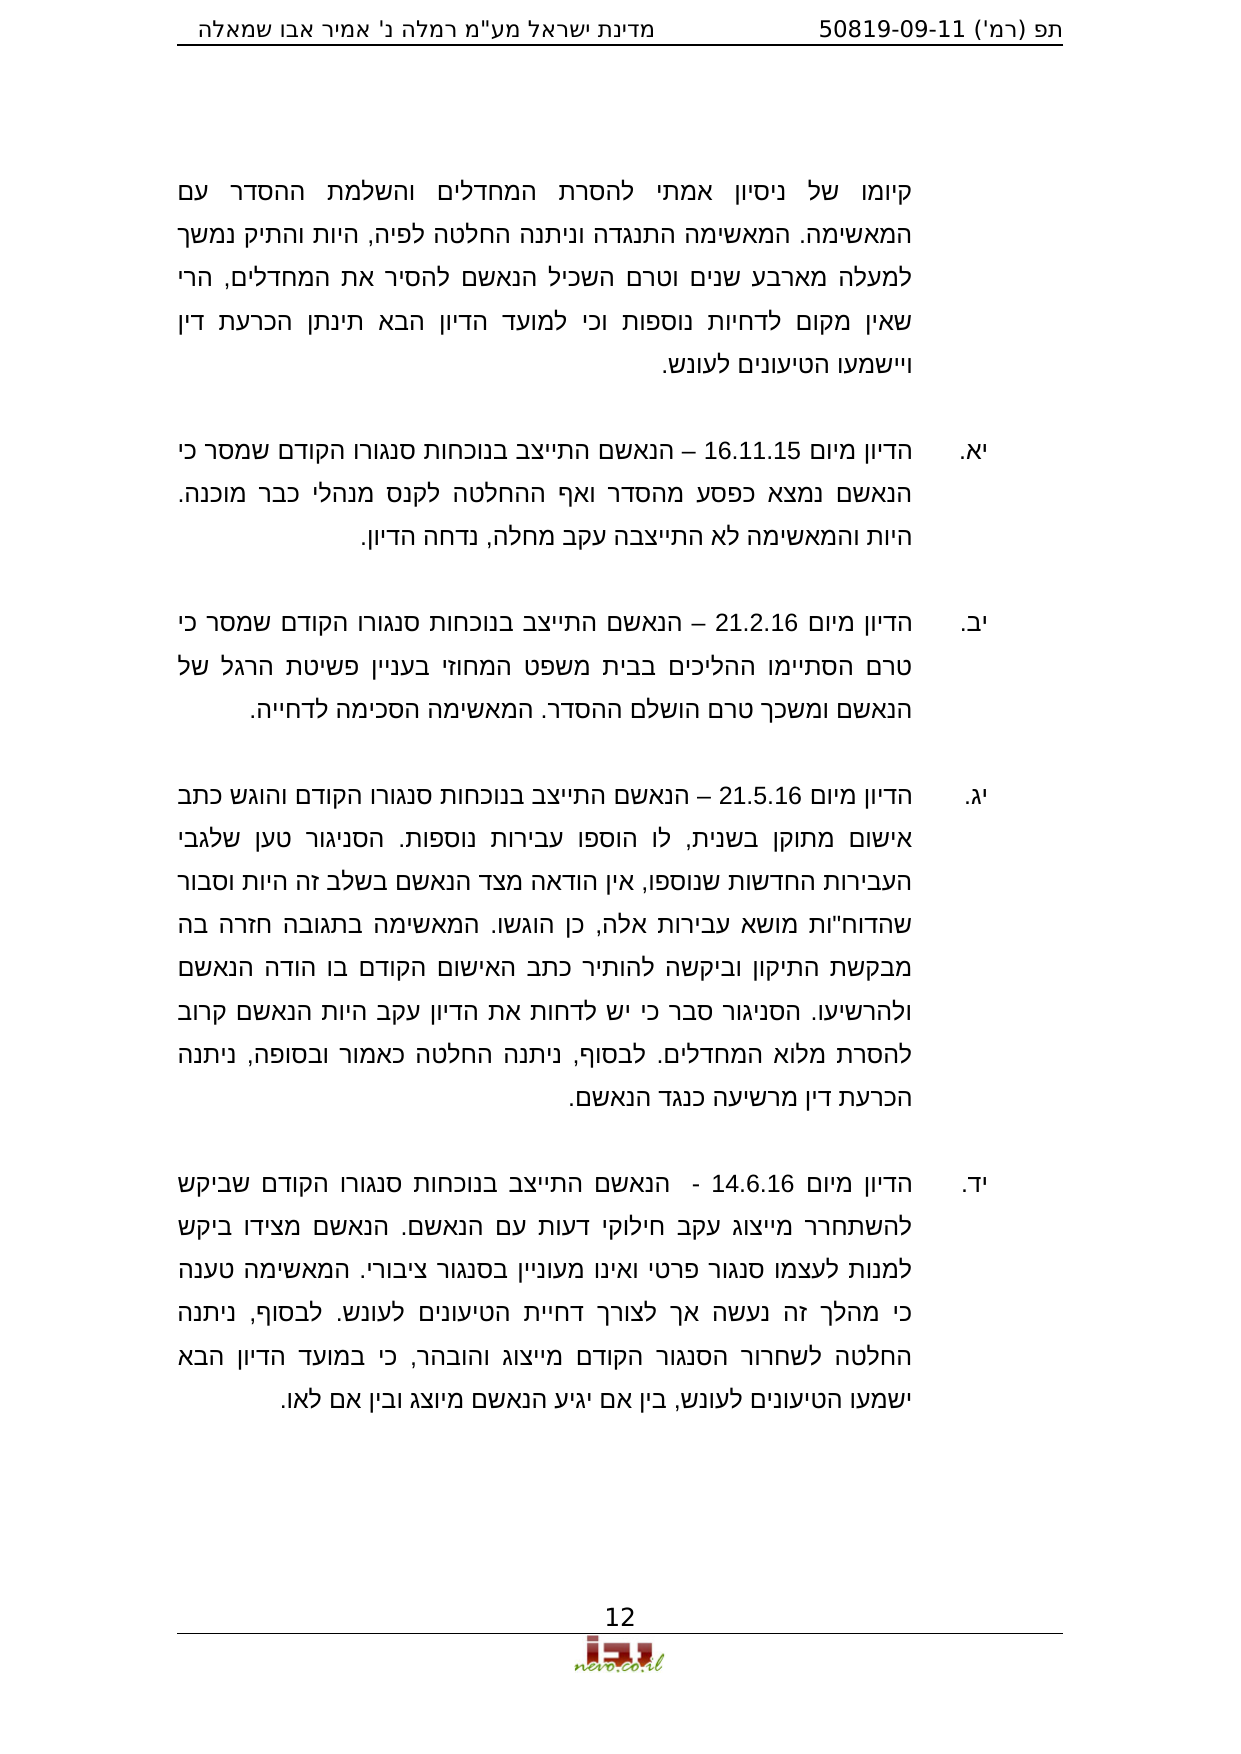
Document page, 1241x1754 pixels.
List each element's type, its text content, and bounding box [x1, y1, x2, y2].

text יא. הדיון מיום 16.11.15 – הנאשם התייצב בנוכחות סנגורו הקודם שמסר כי הנאשם נמצא כפסע מהסדר ואף ההחלטה לקנס מנהלי כבר מוכנה. היות והמאשימה לא התייצבה עקב מחלה, נדחה הדיון. [177, 436, 988, 551]
picture [574, 1635, 666, 1673]
text יד. הדיון מיום 14.6.16 - הנאשם התייצב בנוכחות סנגורו הקודם שביקש להשתחרר מייצוג עקב חילוקי דעות עם הנאשם. הנאשם מצידו ביקש למנות לעצמו סנגור פרטי ואינו מעוניין בסנגור ציבורי. המאשימה טענה כי מהלך זה נעשה אך לצורך דחיית הטיעונים לעונש. לבסוף, ניתנה החלטה לשחרור הסנגור הקודם מייצוג והובהר, כי במועד הדיון הבא ישמעו הטיעונים לעונש, בין אם יגיע הנאשם מיוצג ובין אם לאו. [177, 1169, 988, 1413]
text יב. הדיון מיום 21.2.16 – הנאשם התייצב בנוכחות סנגורו הקודם שמסר כי טרם הסתיימו ההליכים בבית משפט המחוזי בעניין פשיטת הרגל של הנאשם ומשכך טרם הושלם ההסדר. המאשימה הסכימה לדחייה. [177, 608, 988, 723]
text יג. הדיון מיום 21.5.16 – הנאשם התייצב בנוכחות סנגורו הקודם והוגש כתב אישום מתוקן בשנית, לו הוספו עבירות נוספות. הסניגור טען שלגבי העבירות החדשות שנוספו, אין הודאה מצד הנאשם בשלב זה היות וסבור שהדוח"ות מושא עבירות אלה, כן הוגשו. המאשימה בתגובה חזרה בה מבקשת התיקון וביקשה להותיר כתב האישום הקודם בו הודה הנאשם ולהרשיעו. הסניגור סבר כי יש לדחות את הדיון עקב היות הנאשם קרוב להסרת מלוא המחדלים. לבסוף, ניתנה החלטה כאמור ובסופה, ניתנה הכרעת דין מרשיעה כנגד הנאשם. [177, 781, 988, 1112]
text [177, 177, 988, 378]
